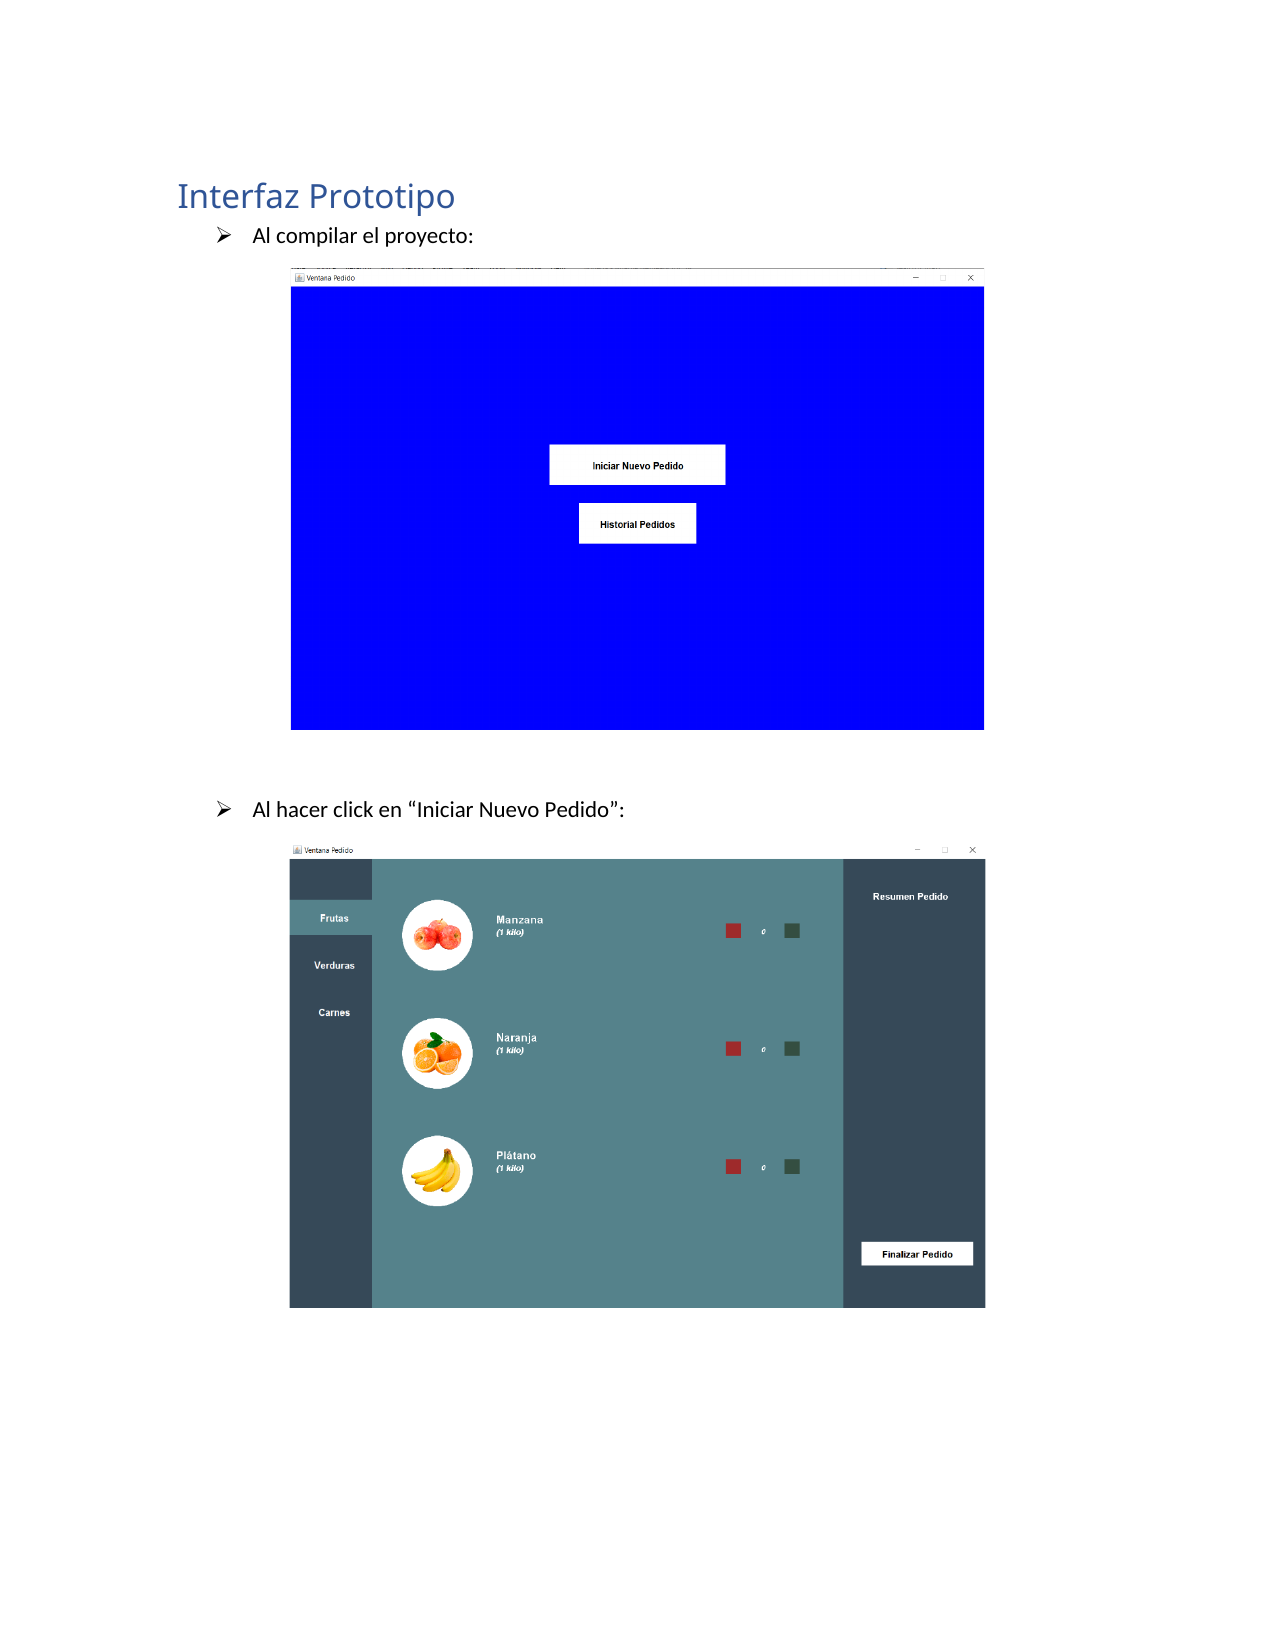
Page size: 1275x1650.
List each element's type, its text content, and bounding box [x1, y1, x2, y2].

picture [290, 268, 985, 730]
list Al hacer click en “Iniciar Nuevo Pedido”: [215, 795, 1098, 823]
subtitle Interfaz Prototipo [177, 173, 1098, 218]
picture [289, 841, 986, 1308]
list Al compilar el proyecto: [215, 222, 1098, 249]
